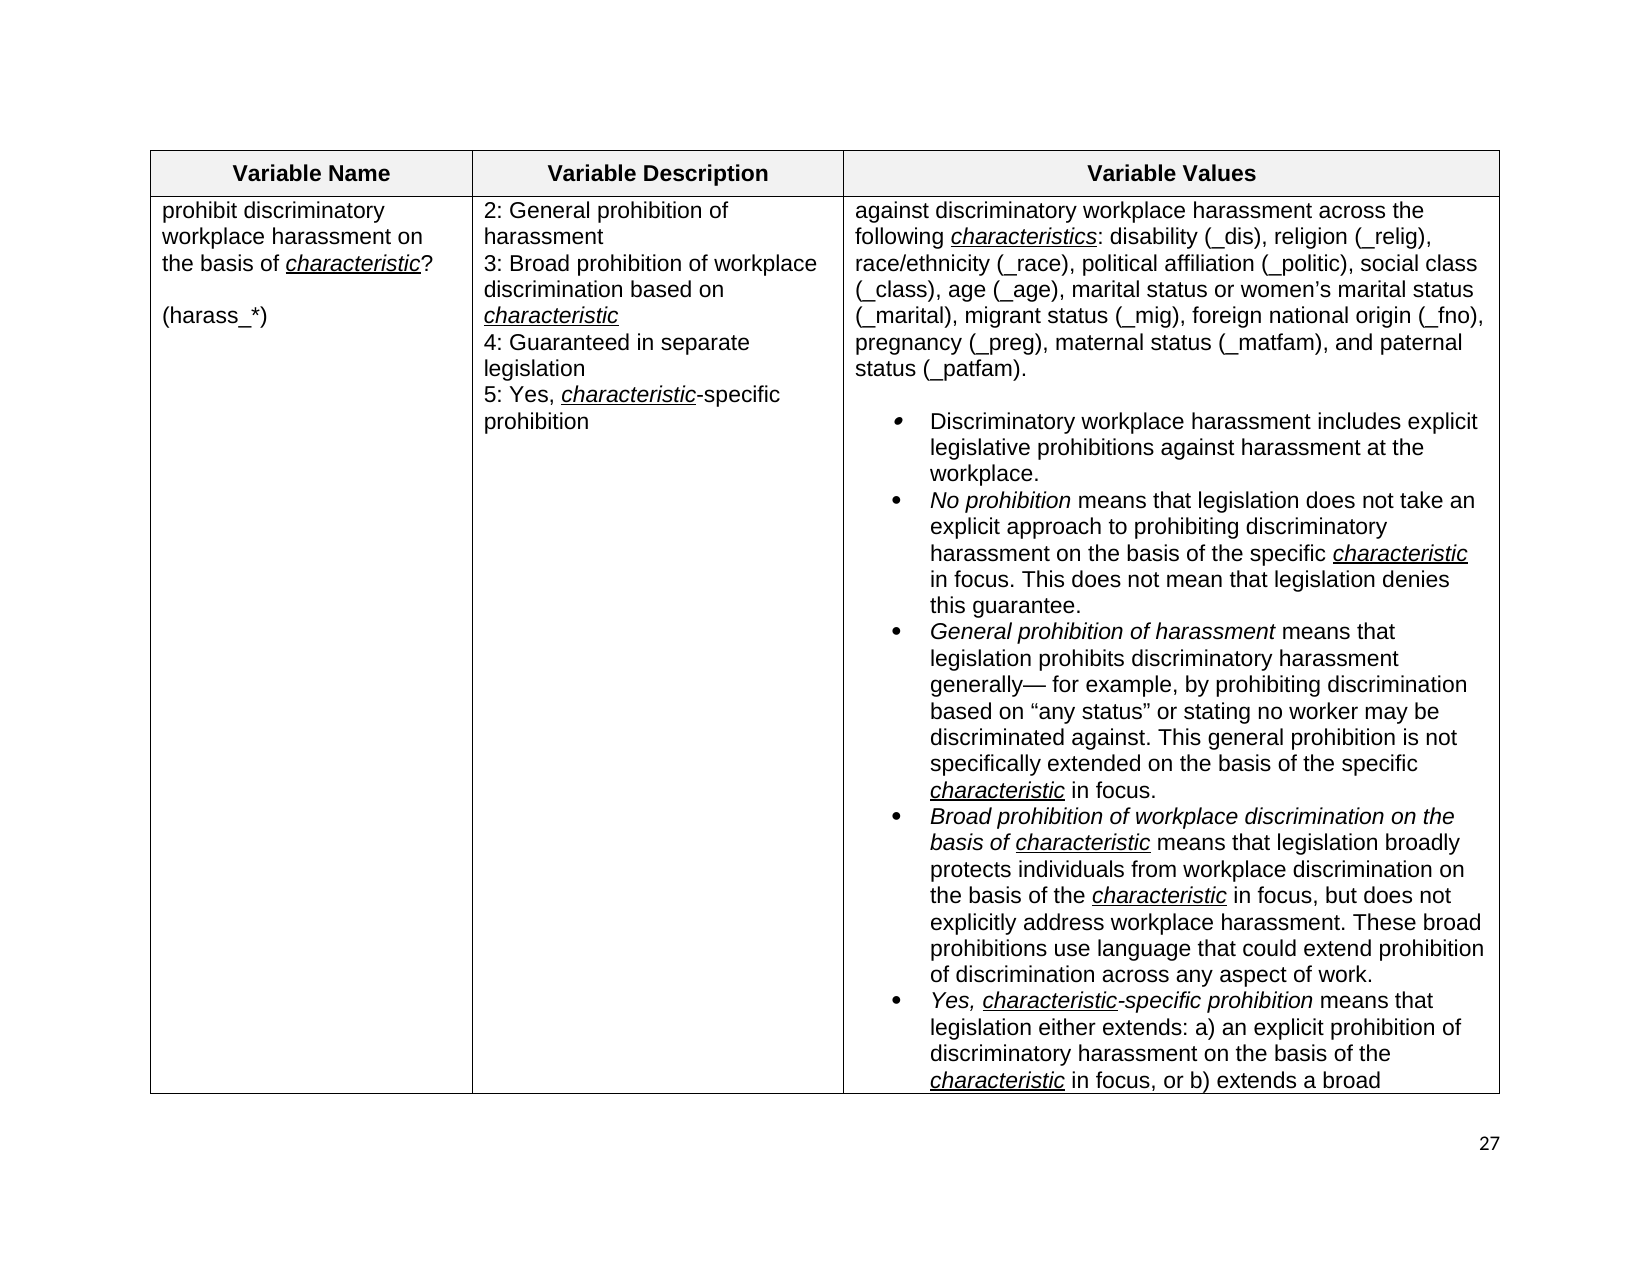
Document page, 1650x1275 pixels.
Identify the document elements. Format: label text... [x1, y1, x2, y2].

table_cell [151, 197, 472, 1093]
table_header Variable Name [151, 151, 472, 196]
table_header Variable Description [473, 151, 843, 196]
table_header Variable Values [844, 151, 1499, 196]
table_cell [473, 197, 843, 1093]
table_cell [844, 197, 1499, 1093]
